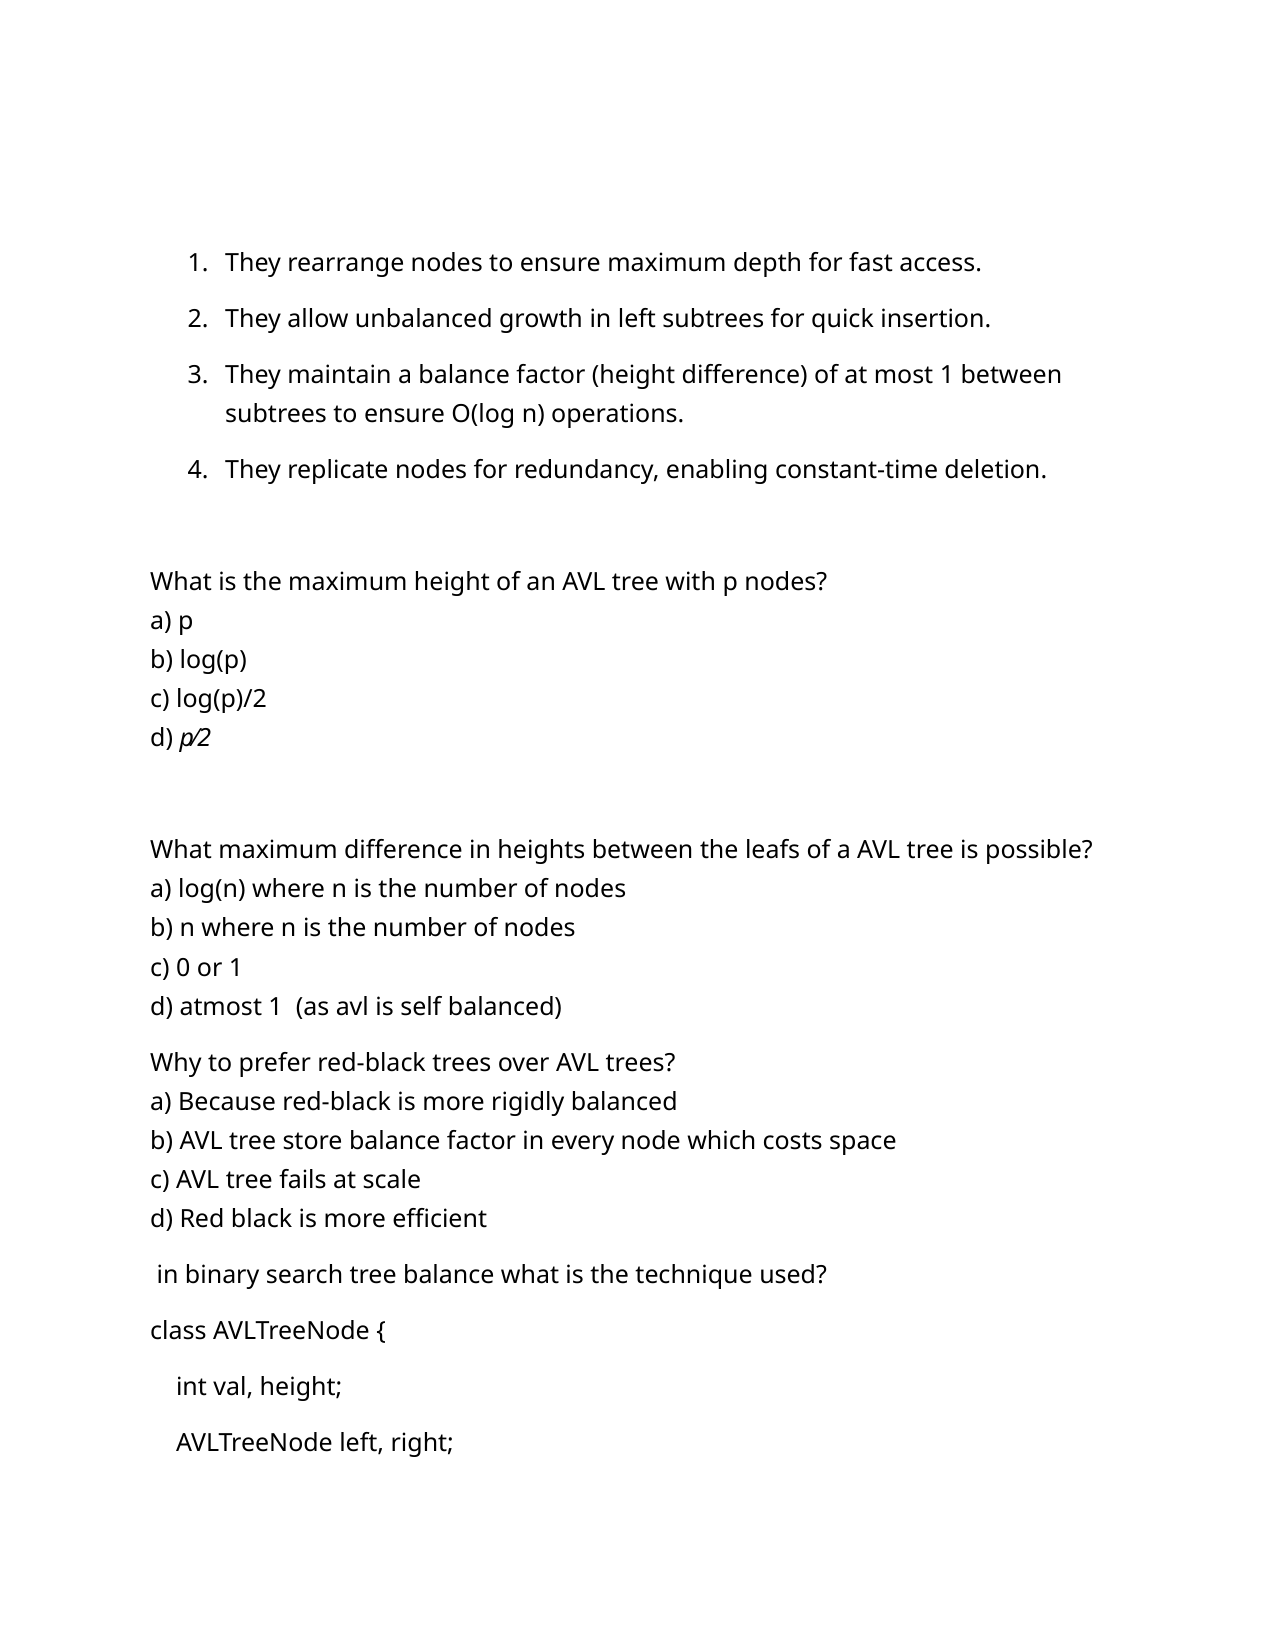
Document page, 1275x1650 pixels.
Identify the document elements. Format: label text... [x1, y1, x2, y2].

list They maintain a balance factor (height difference) of at most 1 between subtrees to ensure O(log n) operations. [187, 357, 1125, 430]
text class AVLTreeNode { [150, 1312, 1125, 1347]
text int val, height; [150, 1368, 1125, 1402]
text What maximum difference in heights between the leafs of a AVL tree is possible? a) log(n) where n is the number of nodes b) n where n is the number of nodes c) 0 or 1 d) atmost 1 (as avl is self balanced) [150, 832, 1125, 1022]
text in binary search tree balance what is the technique used? [150, 1257, 1125, 1291]
text What is the maximum height of an AVL tree with p nodes? a) p b) log(p) c) log(p)/2 d) p⁄2 [150, 563, 1125, 754]
list They replicate nodes for redundancy, enabling constant-time deletion. [187, 452, 1125, 486]
text AVLTreeNode left, right; [150, 1424, 1125, 1458]
list They rearrange nodes to ensure maximum depth for fast access. [187, 245, 1125, 279]
list They allow unbalanced growth in left subtrees for quick insertion. [187, 301, 1125, 335]
text Why to prefer red-black trees over AVL trees? a) Because red-black is more rigidly balanced b) AVL tree store balance factor in every node which costs space c) AVL tree fails at scale d) Red black is more efficient [150, 1044, 1125, 1235]
